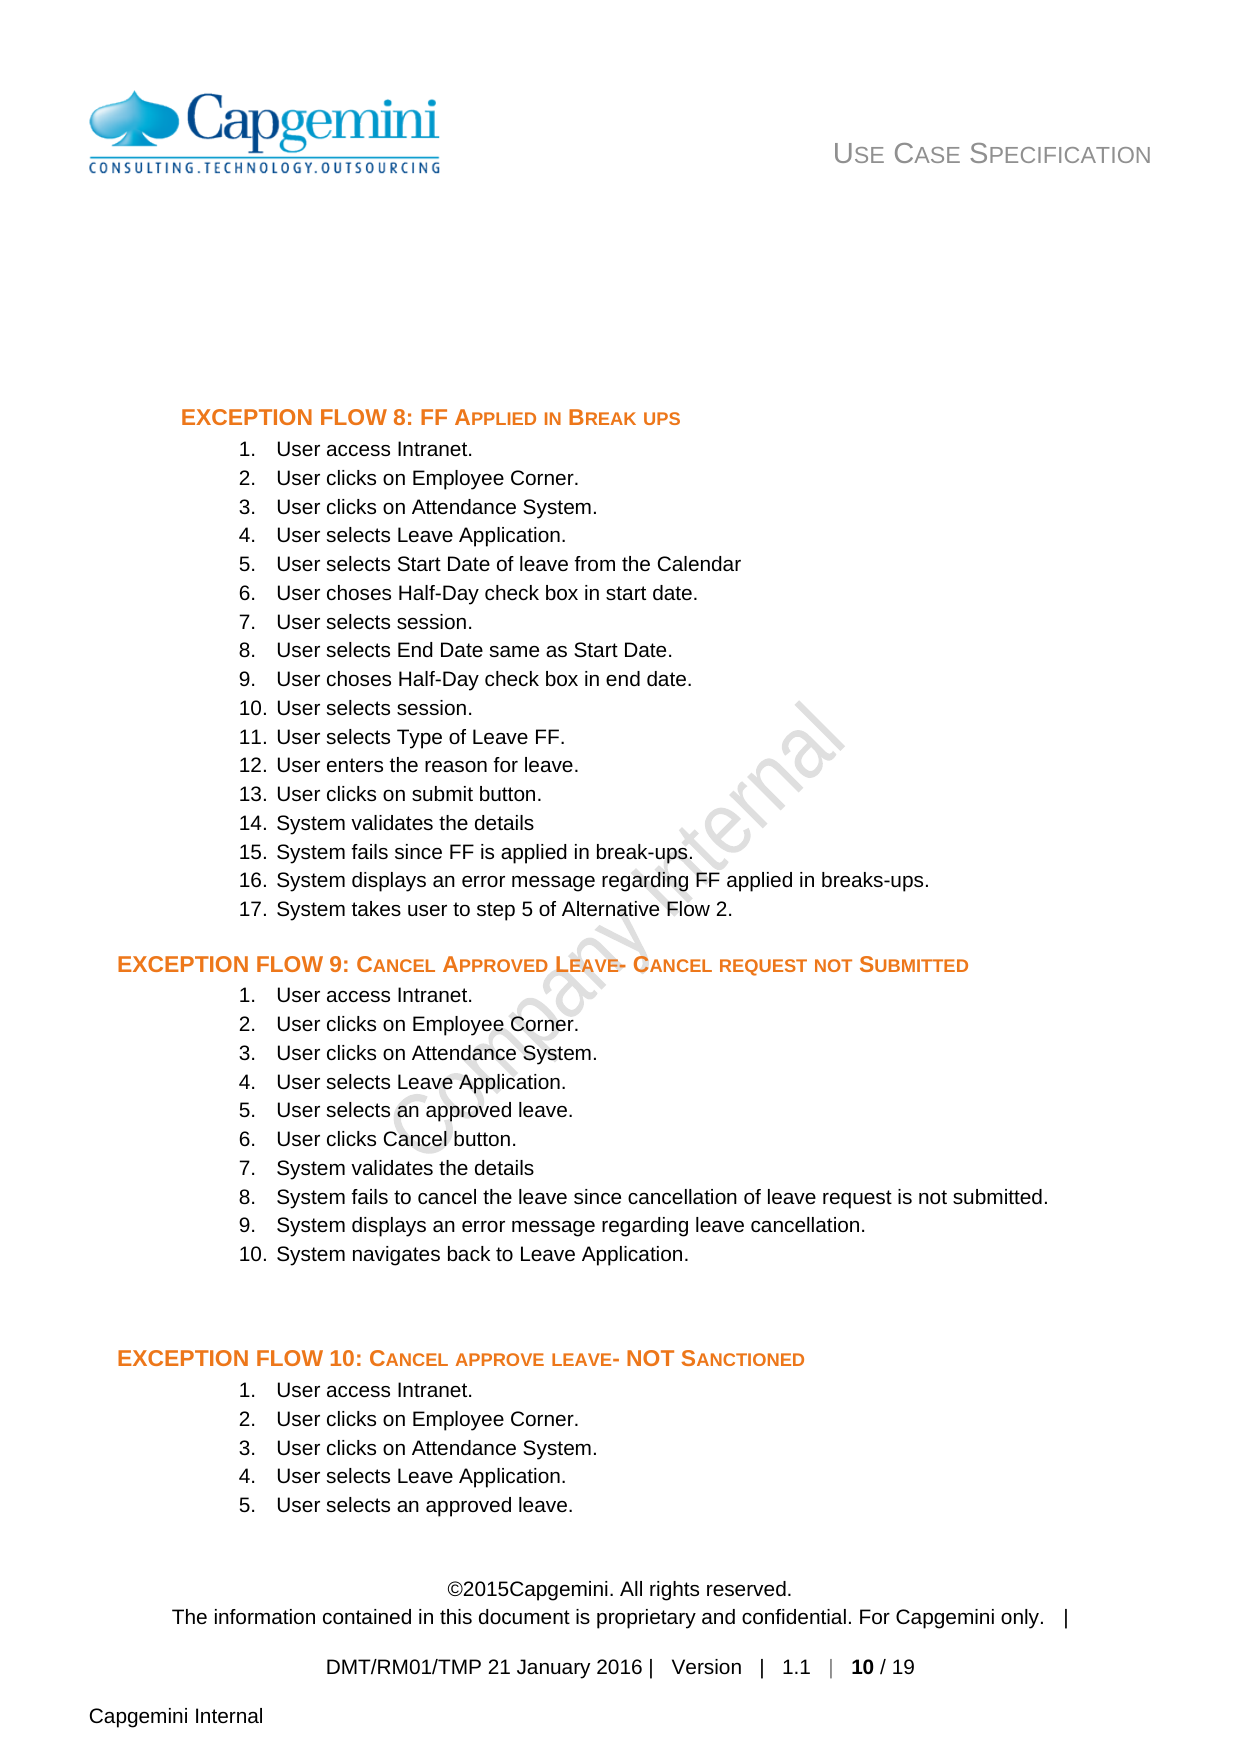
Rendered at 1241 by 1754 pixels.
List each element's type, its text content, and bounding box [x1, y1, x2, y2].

list User clicks on Attendance System. [239, 1436, 1152, 1459]
list User clicks on Employee Corner. [239, 1012, 1152, 1036]
list User selects Leave Application. [239, 523, 1152, 547]
list User selects Start Date of leave from the Calendar [239, 552, 1152, 576]
list User selects session. [239, 609, 1152, 633]
list User access Intranet. [239, 1378, 1152, 1402]
list User selects an approved leave. [239, 1493, 1152, 1517]
list User selects Leave Application. [239, 1069, 1152, 1093]
list System validates the details [239, 811, 1152, 835]
list User selects session. [239, 696, 1152, 720]
list User selects Leave Application. [239, 1464, 1152, 1488]
list User access Intranet. [239, 983, 1152, 1007]
list User clicks on Attendance System. [239, 494, 1152, 518]
subtitle EXCEPTION FLOW 8: FF Applied in Break ups [117, 404, 1152, 431]
list User choses Half-Day check box in end date. [239, 667, 1152, 691]
list User choses Half-Day check box in start date. [239, 581, 1152, 605]
list User selects End Date same as Start Date. [239, 638, 1152, 662]
list User clicks on submit button. [239, 782, 1152, 806]
list User clicks on Employee Corner. [239, 466, 1152, 490]
list System validates the details [239, 1156, 1152, 1180]
list User clicks on Attendance System. [239, 1041, 1152, 1065]
list System navigates back to Leave Application. [239, 1242, 1152, 1266]
list User clicks Cancel button. [239, 1127, 1152, 1151]
list System displays an error message regarding leave cancellation. [239, 1213, 1152, 1237]
list User enters the reason for leave. [239, 753, 1152, 777]
list System takes user to step 5 of Alternative Flow 2. [239, 897, 1152, 921]
list User access Intranet. [239, 437, 1152, 461]
subtitle EXCEPTION FLOW 10: Cancel approve leave- NOT Sanctioned [117, 1345, 1152, 1372]
list System fails since FF is applied in break-ups. [239, 839, 1152, 863]
subtitle EXCEPTION FLOW 9: Cancel Approved Leave- Cancel request not Submitted [117, 951, 1152, 977]
list System fails to cancel the leave since cancellation of leave request is not submitted. [239, 1184, 1152, 1208]
list System displays an error message regarding FF applied in breaks-ups. [239, 868, 1152, 892]
picture [87, 89, 443, 177]
list User clicks on Employee Corner. [239, 1407, 1152, 1431]
list User selects an approved leave. [239, 1098, 1152, 1122]
list User selects Type of Leave FF. [239, 724, 1152, 748]
